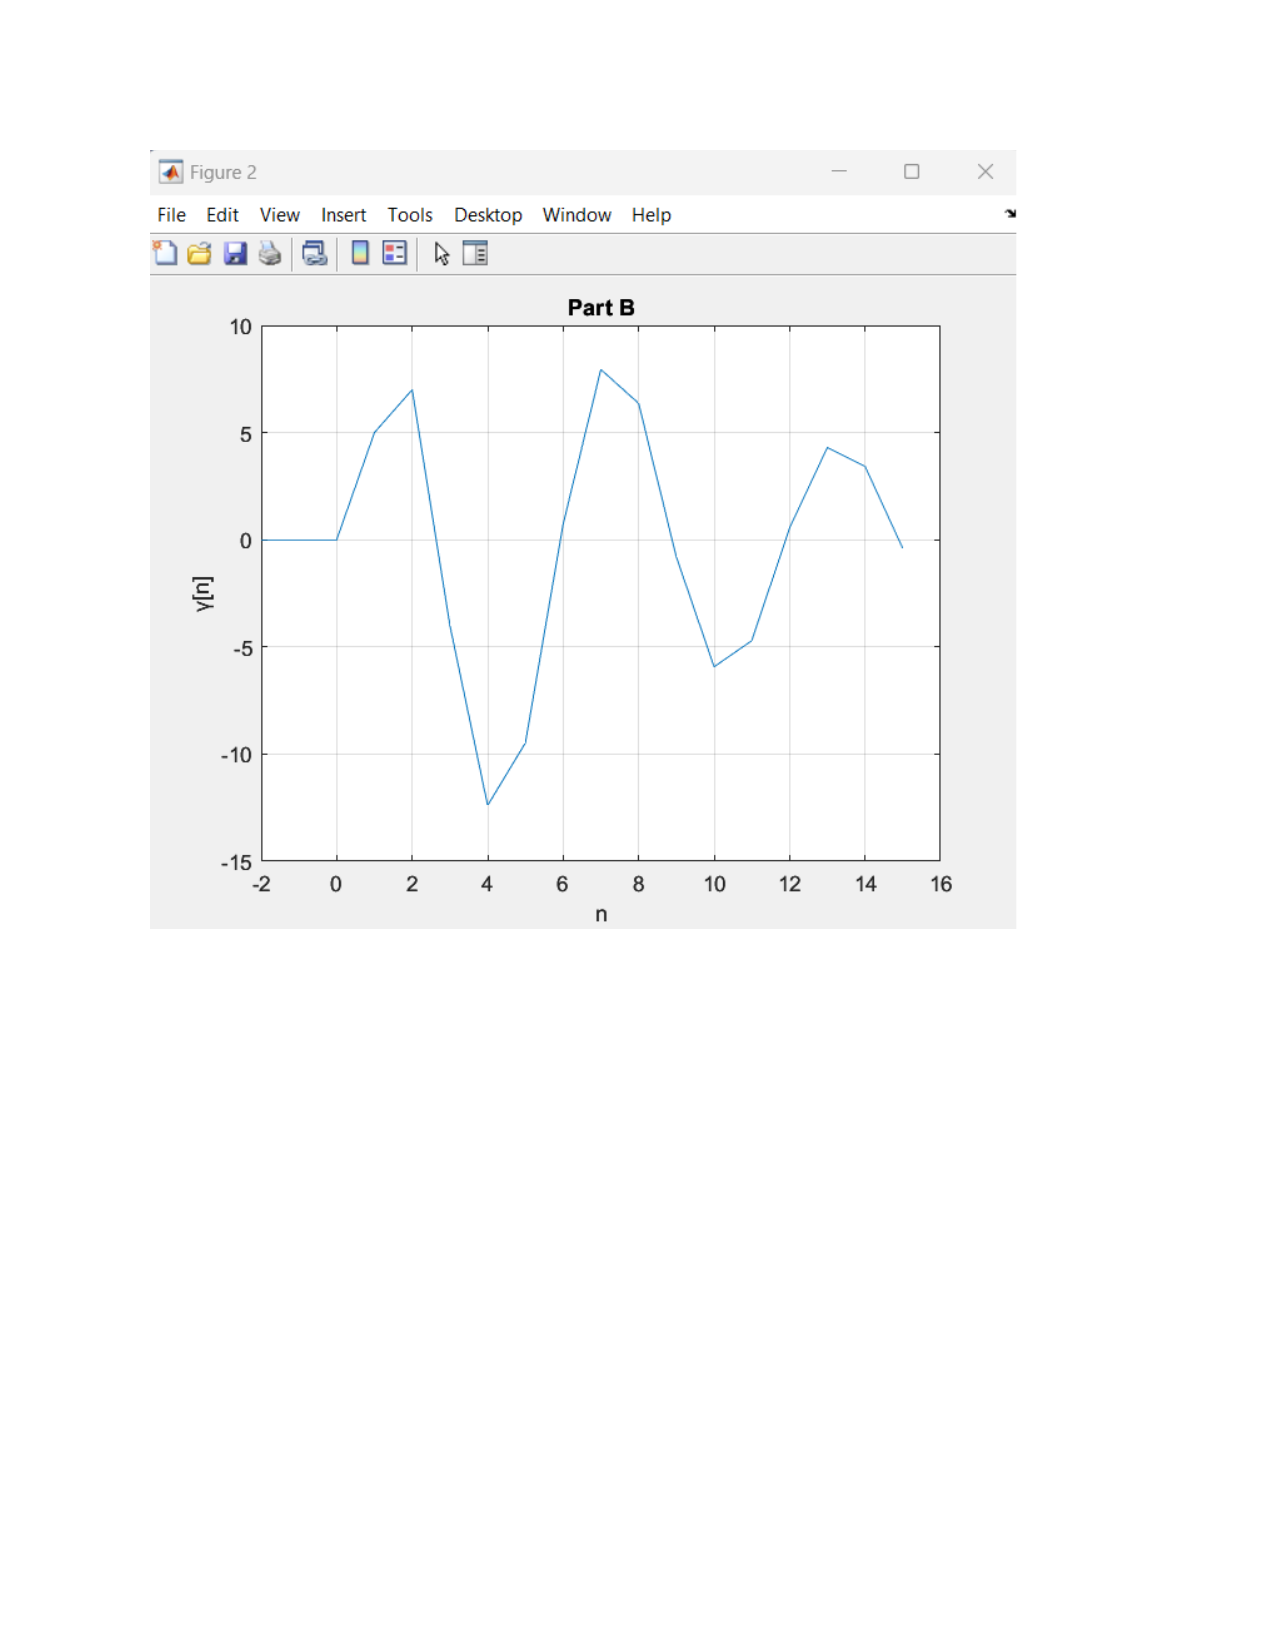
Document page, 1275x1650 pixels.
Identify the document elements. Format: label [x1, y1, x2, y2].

picture [150, 150, 1017, 929]
